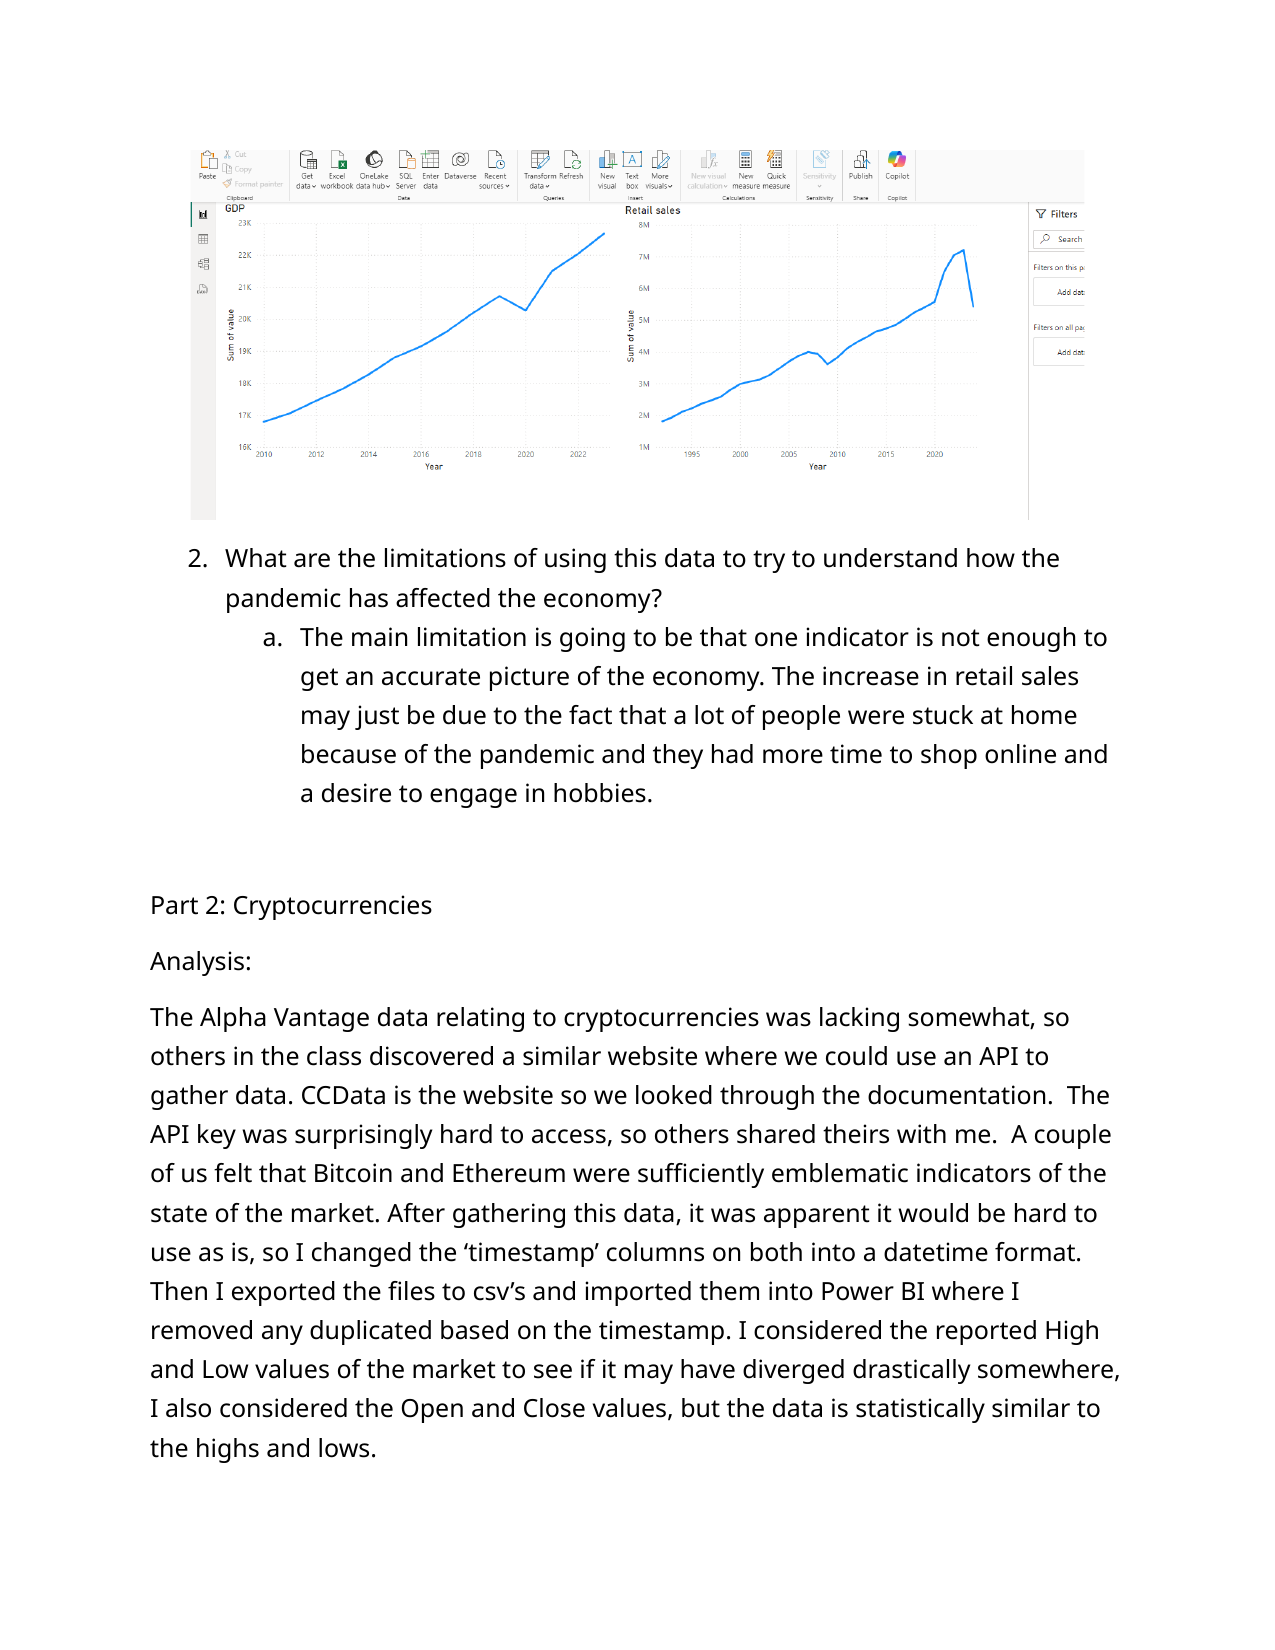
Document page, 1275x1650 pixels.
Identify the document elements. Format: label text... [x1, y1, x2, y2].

text Analysis: [150, 943, 1125, 978]
text Part 2: Cryptocurrencies [150, 888, 1125, 922]
list The main limitation is going to be that one indicator is not enough to get an accurate picture of the economy. The increase in retail sales may just be due to the fact that a lot of people were stuck at home because of the pandemic and they had more time to shop online and a desire to engage in hobbies. [262, 619, 1125, 810]
picture [190, 150, 1085, 520]
list What are the limitations of using this data to try to understand how the pandemic has affected the economy? [187, 541, 1125, 614]
text The Alpha Vantage data relating to cryptocurrencies was lacking somewhat, so others in the class discovered a similar website where we could use an API to gather data. CCData is the website so we looked through the documentation. The API key was surprisingly hard to access, so others shared theirs with me. A couple of us felt that Bitcoin and Ethereum were sufficiently emblematic indicators of the state of the market. After gathering this data, it was apparent it would be hard to use as is, so I changed the ‘timestamp’ columns on both into a datetime format. Then I exported the files to csv’s and imported them into Power BI where I removed any duplicated based on the timestamp. I considered the reported High and Low values of the market to see if it may have diverged drastically somewhere, I also considered the Open and Close values, but the data is statistically similar to the highs and lows. [150, 999, 1125, 1464]
